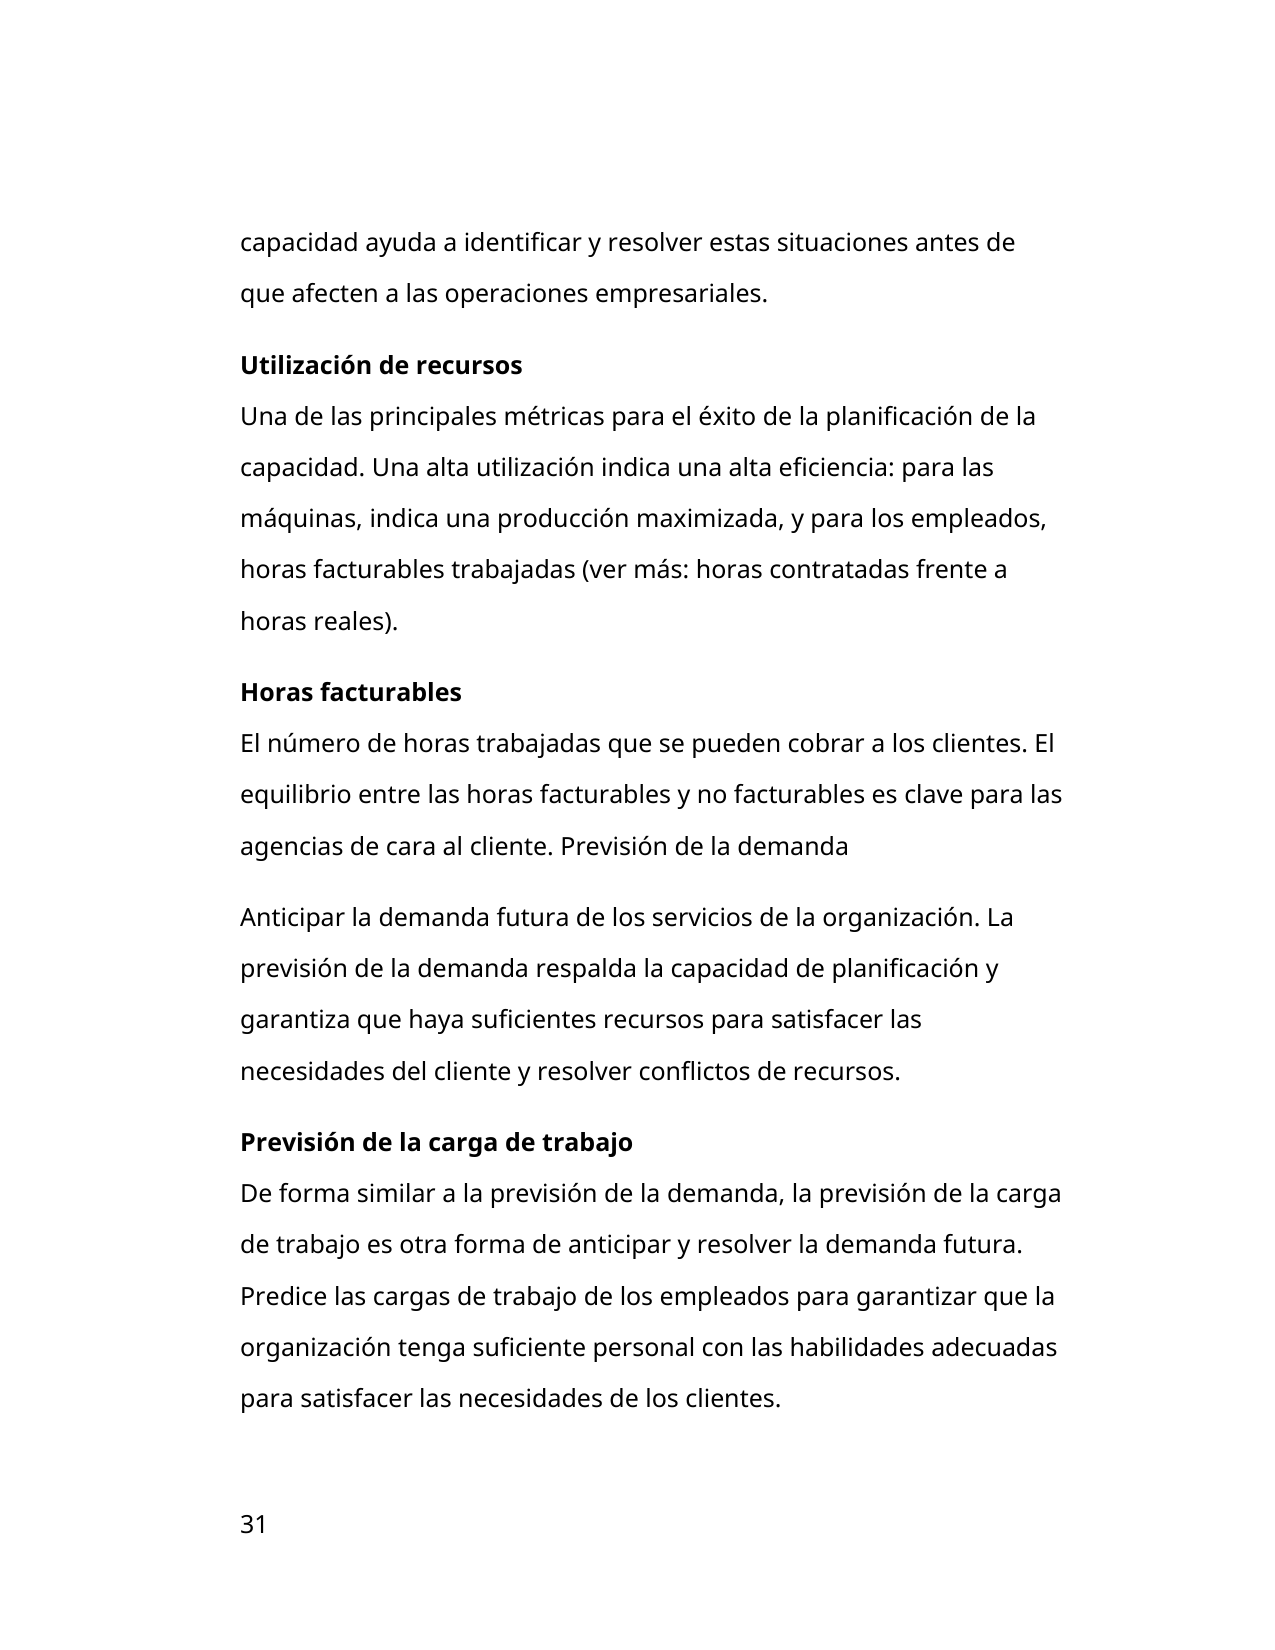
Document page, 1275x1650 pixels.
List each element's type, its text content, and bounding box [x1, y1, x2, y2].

text De forma similar a la previsión de la demanda, la previsión de la carga de trabajo es otra forma de anticipar y resolver la demanda futura. Predice las cargas de trabajo de los empleados para garantizar que la organización tenga suficiente personal con las habilidades adecuadas para satisfacer las necesidades de los clientes. [240, 1176, 1065, 1414]
text El número de horas trabajadas que se pueden cobrar a los clientes. El equilibrio entre las horas facturables y no facturables es clave para las agencias de cara al cliente. Previsión de la demanda [240, 726, 1065, 862]
text Anticipar la demanda futura de los servicios de la organización. La previsión de la demanda respalda la capacidad de planificación y garantiza que haya suficientes recursos para satisfacer las necesidades del cliente y resolver conflictos de recursos. [240, 900, 1065, 1087]
text Previsión de la carga de trabajo [240, 1125, 1065, 1159]
text Utilización de recursos [240, 348, 1065, 382]
text Horas facturables [240, 675, 1065, 709]
text Una de las principales métricas para el éxito de la planificación de la capacidad. Una alta utilización indica una alta eficiencia: para las máquinas, indica una producción maximizada, y para los empleados, horas facturables trabajadas (ver más: horas contratadas frente a horas reales). [240, 399, 1065, 637]
